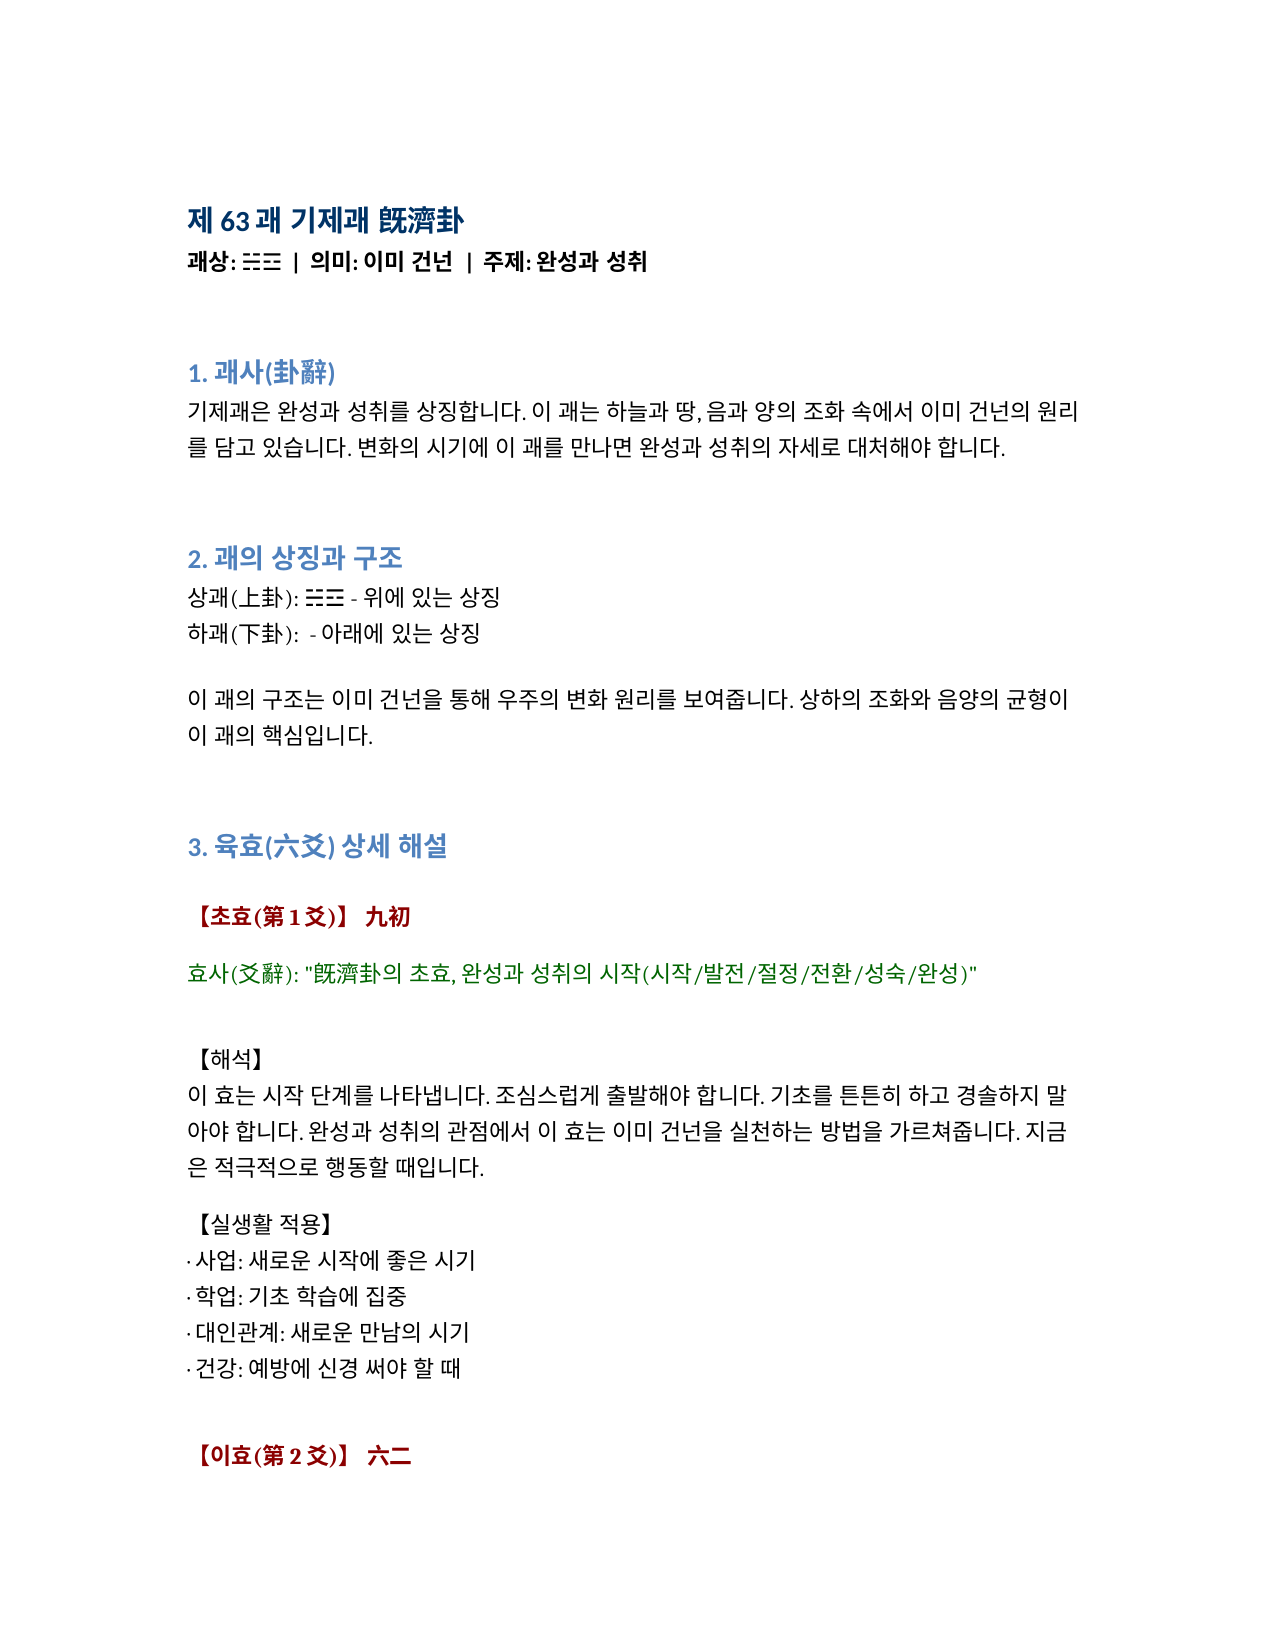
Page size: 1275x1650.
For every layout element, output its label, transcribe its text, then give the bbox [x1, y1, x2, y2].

text 【실생활 적용】 · 사업: 새로운 시작에 좋은 시기 · 학업: 기초 학습에 집중 · 대인관계: 새로운 만남의 시기 · 건강: 예방에 신경 써야 할 때 [187, 1209, 1087, 1384]
subtitle 제63괘 기제괘 旣濟卦 [187, 200, 1087, 240]
text 【이효(第2爻)】 六二 [187, 1409, 1087, 1472]
text 괘상: ☵☲ | 의미: 이미 건넌 | 주제: 완성과 성취 [187, 246, 1087, 277]
subtitle 1. 괘사(卦辭) [187, 353, 1087, 390]
text 효사(爻辭): "旣濟卦의 초효, 완성과 성취의 시작(시작/발전/절정/전환/성숙/완성)" [187, 958, 1087, 1019]
text 【해석】 이 효는 시작 단계를 나타냅니다. 조심스럽게 출발해야 합니다. 기초를 튼튼히 하고 경솔하지 말아야 합니다. 완성과 성취의 관점에서 이 효는 이미 건넌을 실천하는 방법을 가르쳐줍니다. 지금은 적극적으로 행동할 때입니다. [187, 1044, 1087, 1183]
text 상괘(上卦): ☵☲ - 위에 있는 상징 하괘(下卦): - 아래에 있는 상징 이 괘의 구조는 이미 건넌을 통해 우주의 변화 원리를 보여줍니다. 상하의 조화와 음양의 균형이 이 괘의 핵심입니다. [187, 582, 1087, 751]
subtitle 2. 괘의 상징과 구조 [187, 539, 1087, 576]
subtitle 3. 육효(六爻) 상세 해설 [187, 828, 1087, 865]
text 【초효(第1爻)】 九初 [187, 870, 1087, 932]
text 기제괘은 완성과 성취를 상징합니다. 이 괘는 하늘과 땅, 음과 양의 조화 속에서 이미 건넌의 원리를 담고 있습니다. 변화의 시기에 이 괘를 만나면 완성과 성취의 자세로 대처해야 합니다. [187, 396, 1087, 463]
